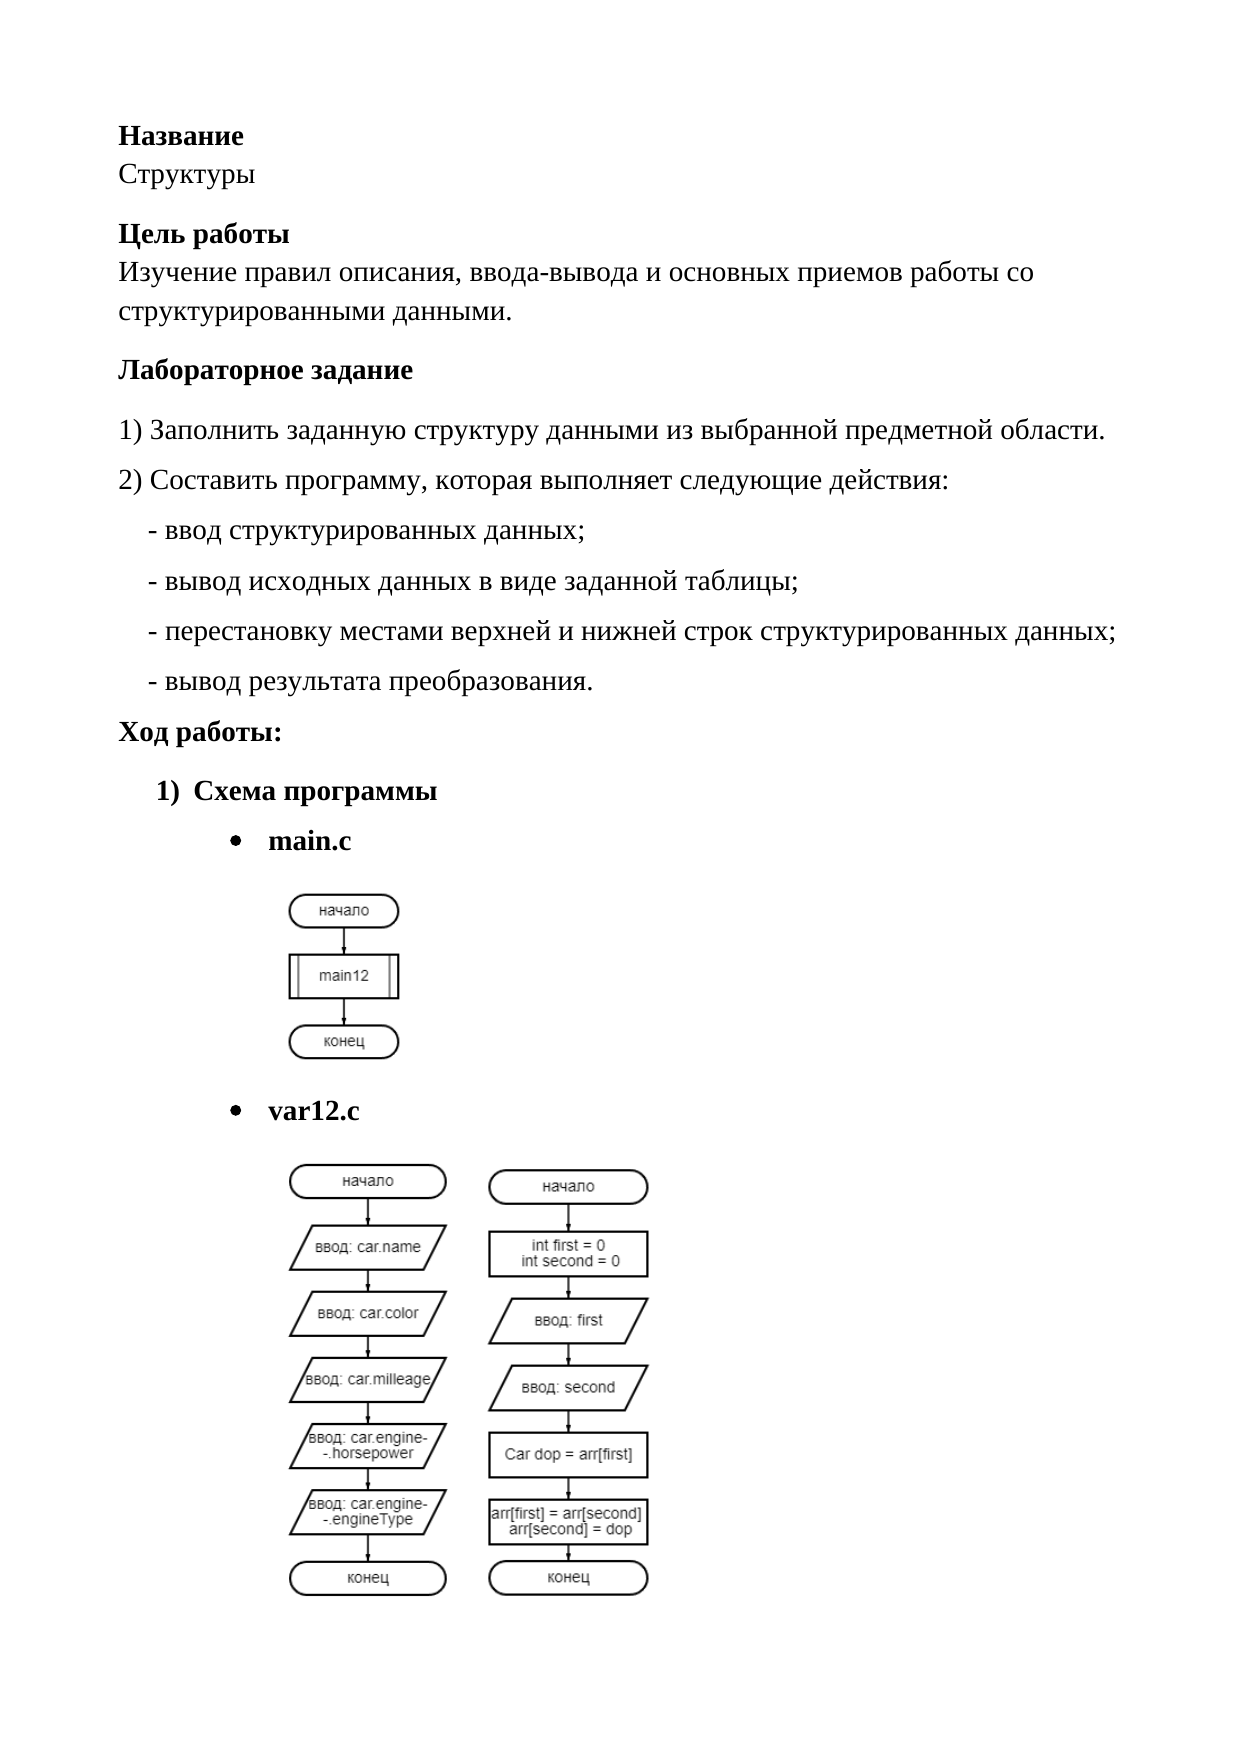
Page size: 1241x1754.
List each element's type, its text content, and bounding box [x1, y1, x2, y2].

text - вывод исходных данных в виде заданной таблицы; [148, 563, 1181, 596]
list var12.c [231, 1093, 1181, 1127]
list main.c [231, 823, 1181, 857]
text Лабораторное задание [118, 352, 1181, 386]
text - ввод структурированных данных; [148, 512, 1181, 546]
picture [268, 873, 420, 1080]
text Название Структуры [118, 118, 1181, 190]
picture [268, 1143, 670, 1617]
text Ход работы: [118, 714, 1181, 747]
text Цель работы Изучение правил описания, ввода-вывода и основных приемов работы со структурированными данными. [118, 216, 1181, 327]
list Схема программы [156, 773, 1181, 807]
text - вывод результата преобразования. [148, 663, 1181, 697]
text - перестановку местами верхней и нижней строк структурированных данных; [148, 613, 1181, 647]
text 1) Заполнить заданную структуру данными из выбранной предметной области. [118, 412, 1181, 445]
text 2) Составить программу, которая выполняет следующие действия: [118, 462, 1181, 496]
